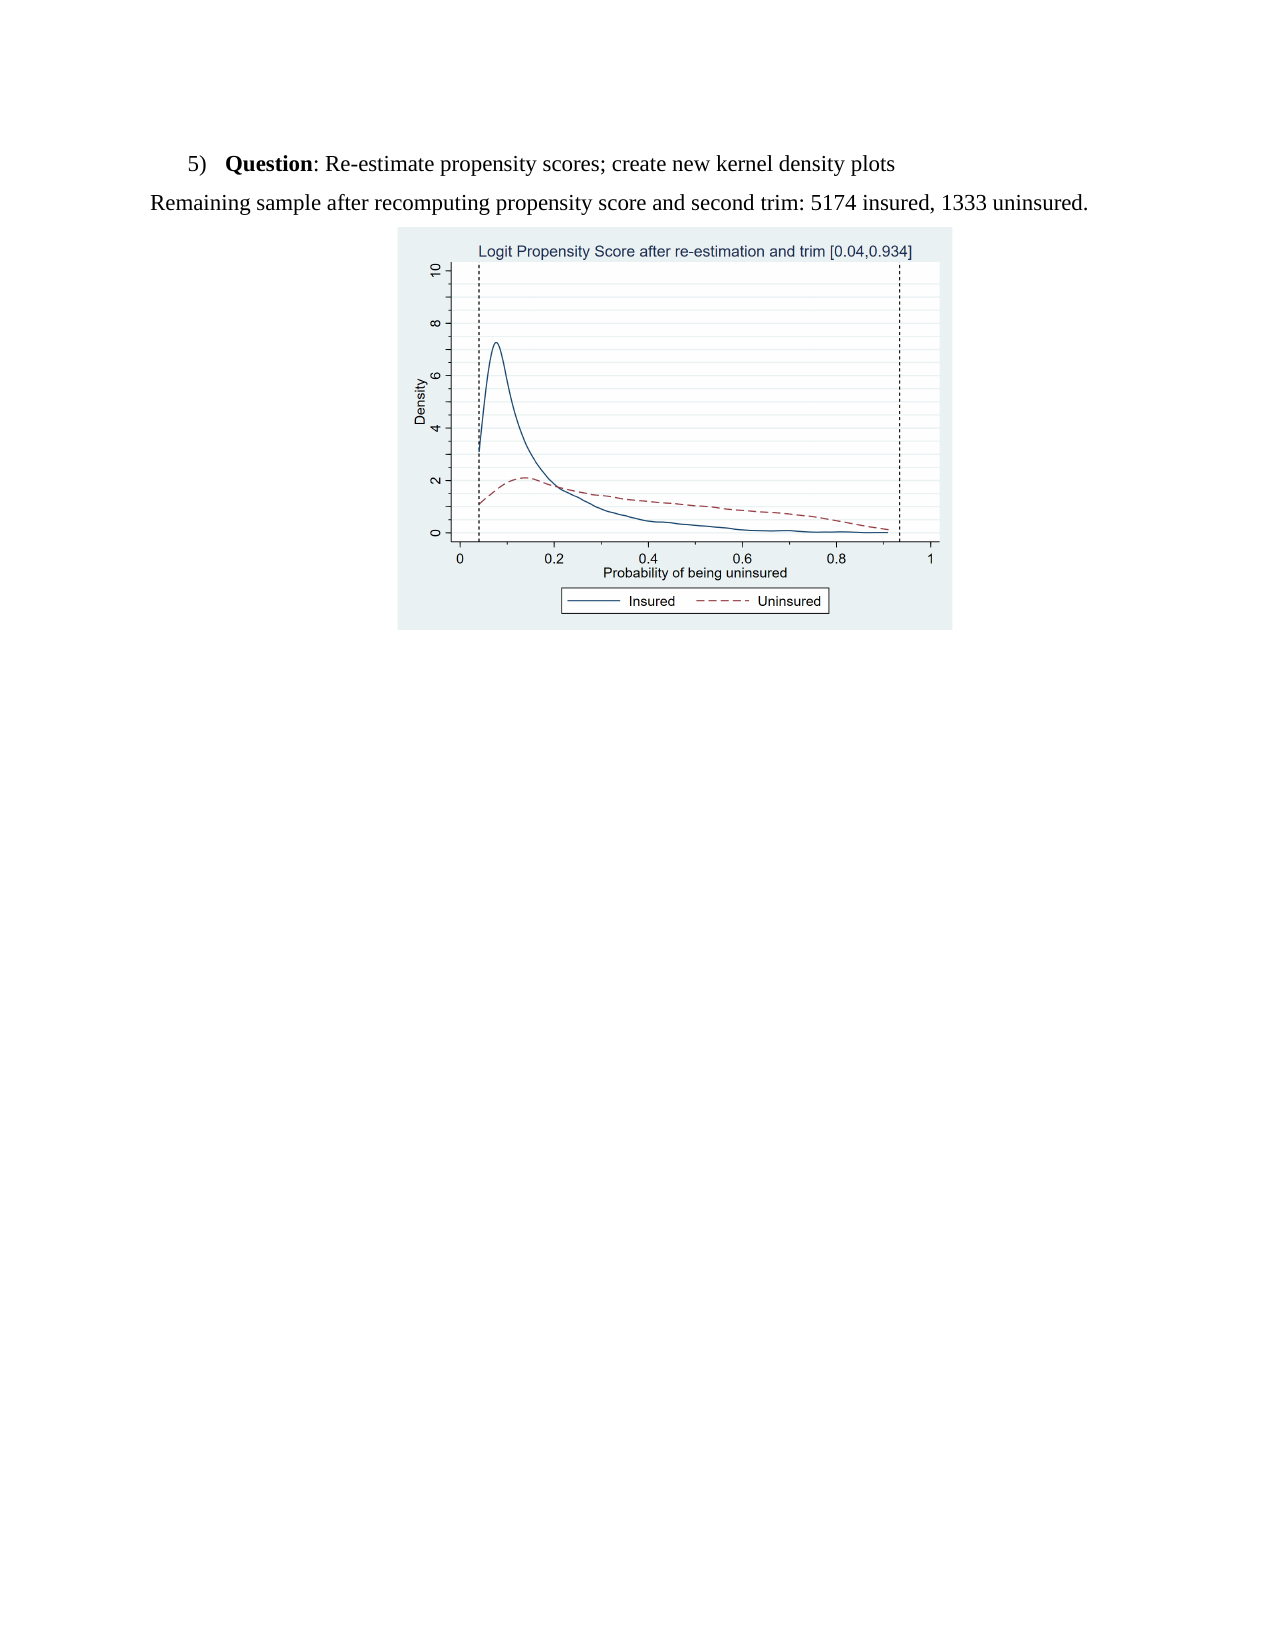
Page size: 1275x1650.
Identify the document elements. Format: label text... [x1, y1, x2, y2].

picture [397, 227, 953, 630]
text Remaining sample after recomputing propensity score and second trim: 5174 insured, 1333 uninsured. [150, 189, 1125, 215]
list Question: Re-estimate propensity scores; create new kernel density plots [187, 150, 1125, 176]
